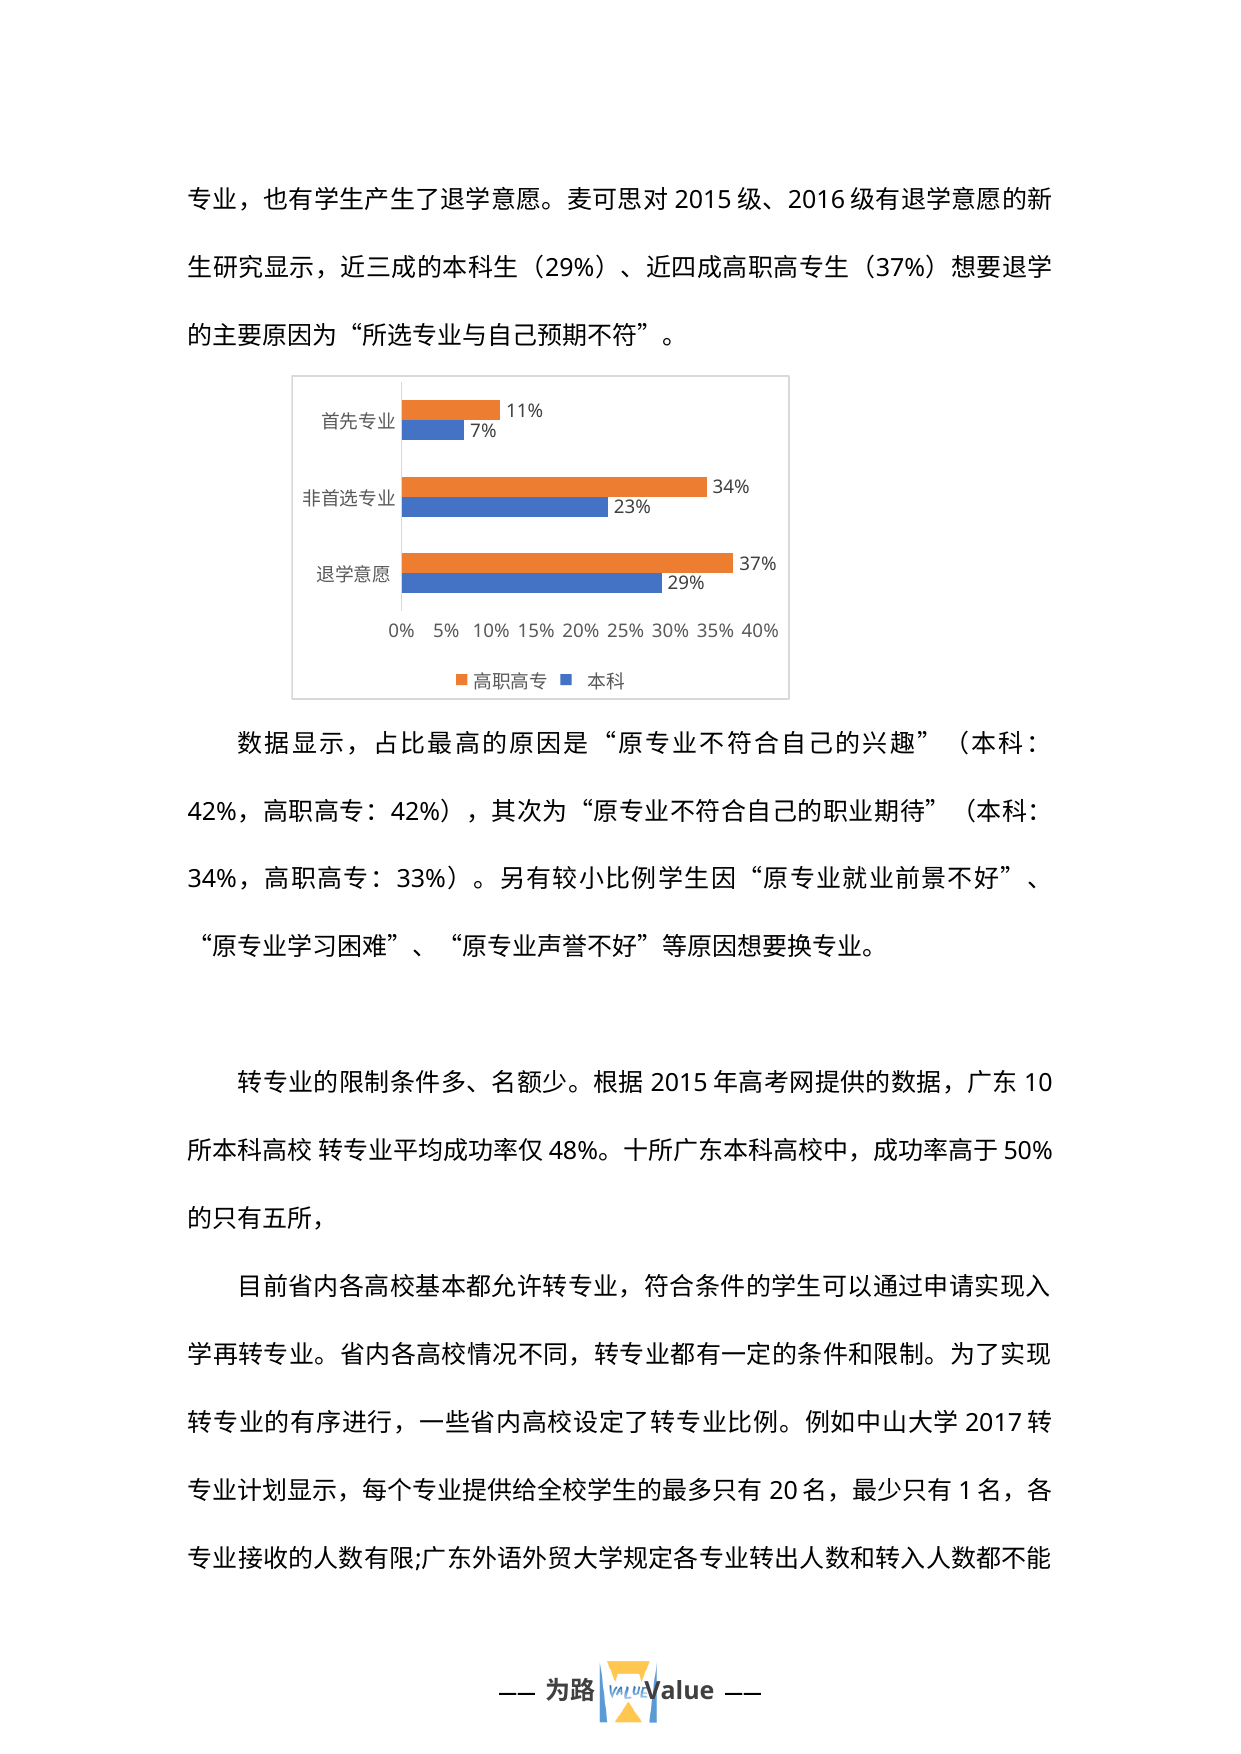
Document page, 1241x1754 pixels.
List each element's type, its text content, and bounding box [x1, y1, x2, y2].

text 转专业的限制条件多、名额少。根据2015年高考网提供的数据，广东10所本科高校 转专业平均成功率仅48%。十所广东本科高校中，成功率高于50%的只有五所， [187, 1047, 1053, 1251]
text 数据显示，占比最高的原因是“原专业不符合自己的兴趣”（本科：42%，高职高专：42%），其次为“原专业不符合自己的职业期待”（本科：34%，高职高专：33%）。另有较小比例学生因“原专业就业前景不好”、“原专业学习困难”、“原专业声誉不好”等原因想要换专业。 [187, 707, 1053, 979]
picture [593, 1657, 662, 1727]
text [187, 1251, 1053, 1590]
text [187, 164, 1053, 368]
